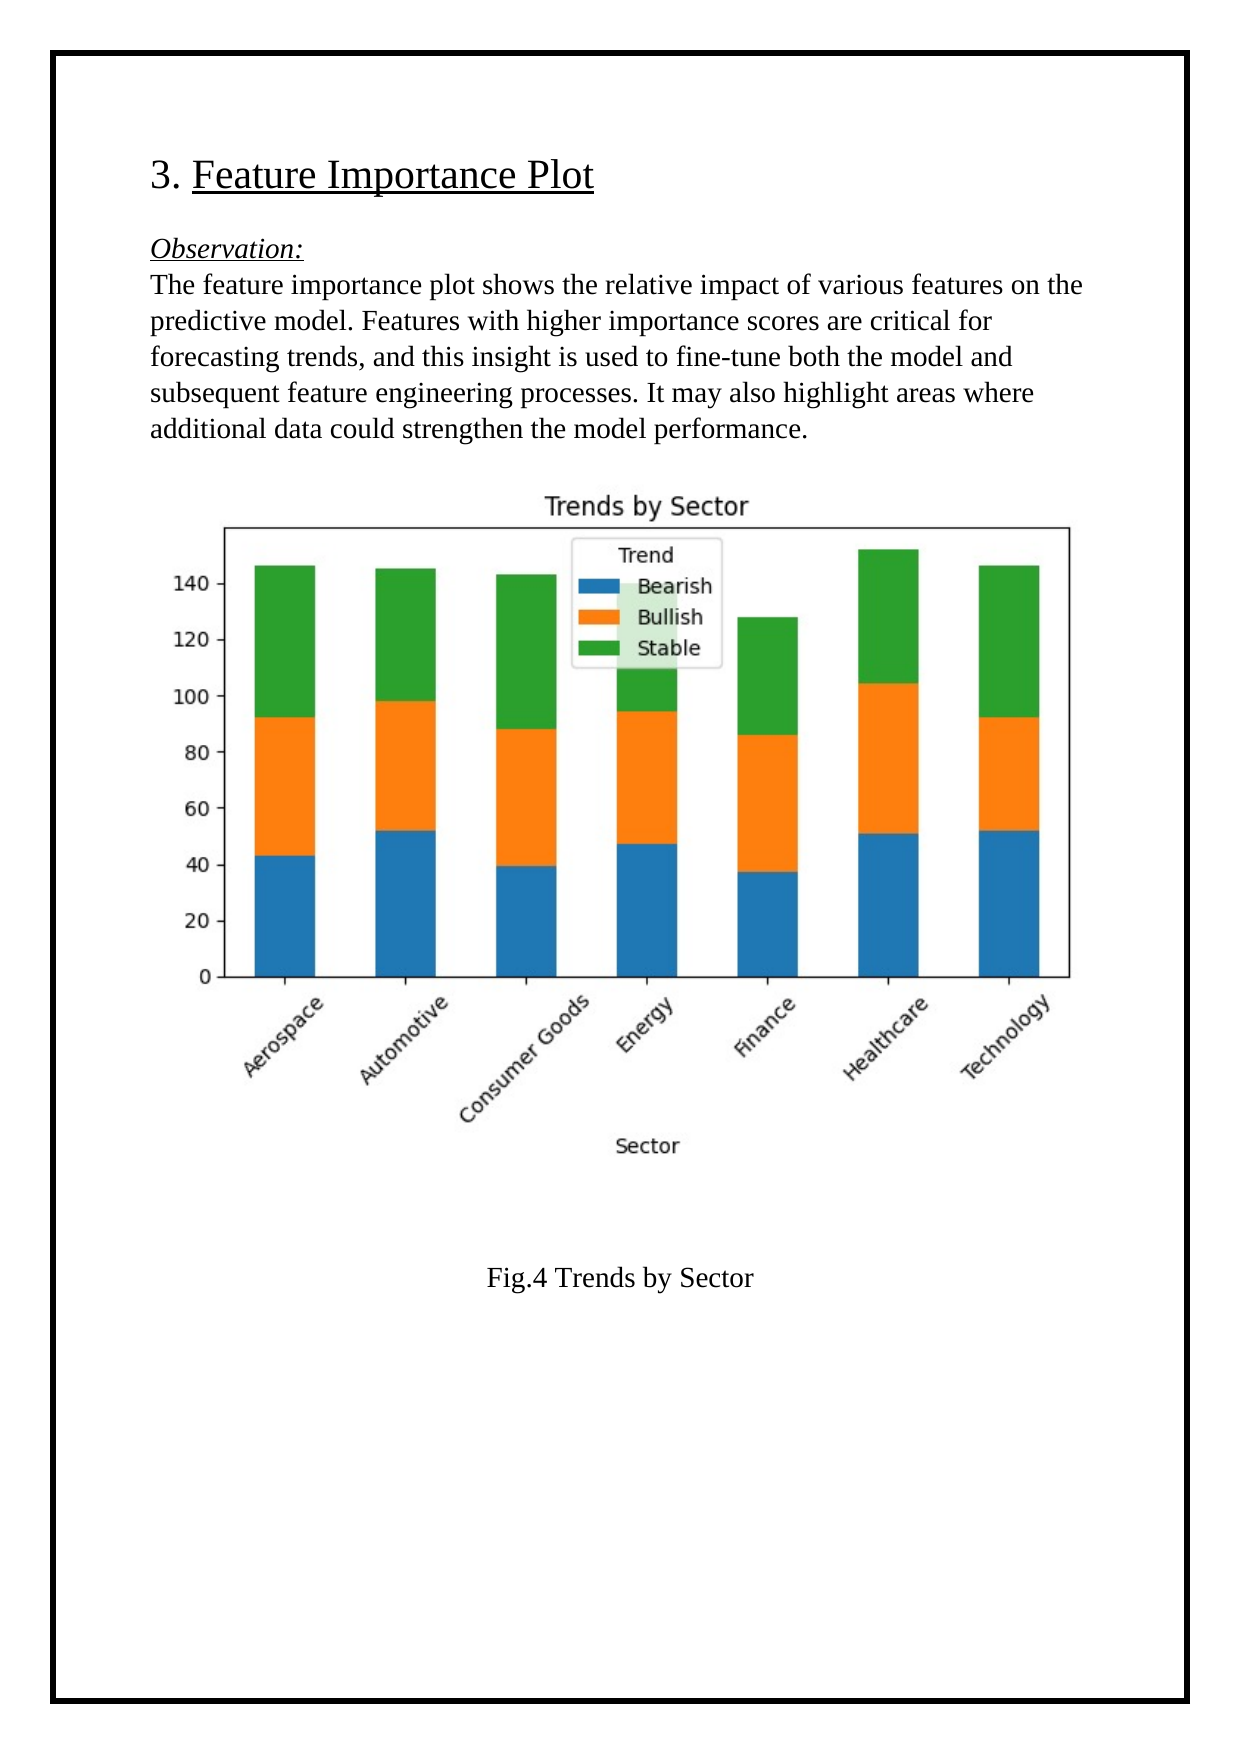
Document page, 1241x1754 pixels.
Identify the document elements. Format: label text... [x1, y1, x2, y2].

text Observation: The feature importance plot shows the relative impact of various features on the predictive model. Features with higher importance scores are critical for forecasting trends, and this insight is used to fine-tune both the model and subsequent feature engineering processes. It may also highlight areas where additional data could strengthen the model performance. [150, 231, 1090, 445]
picture [150, 473, 1087, 1177]
subtitle 3. Feature Importance Plot [150, 150, 1090, 198]
